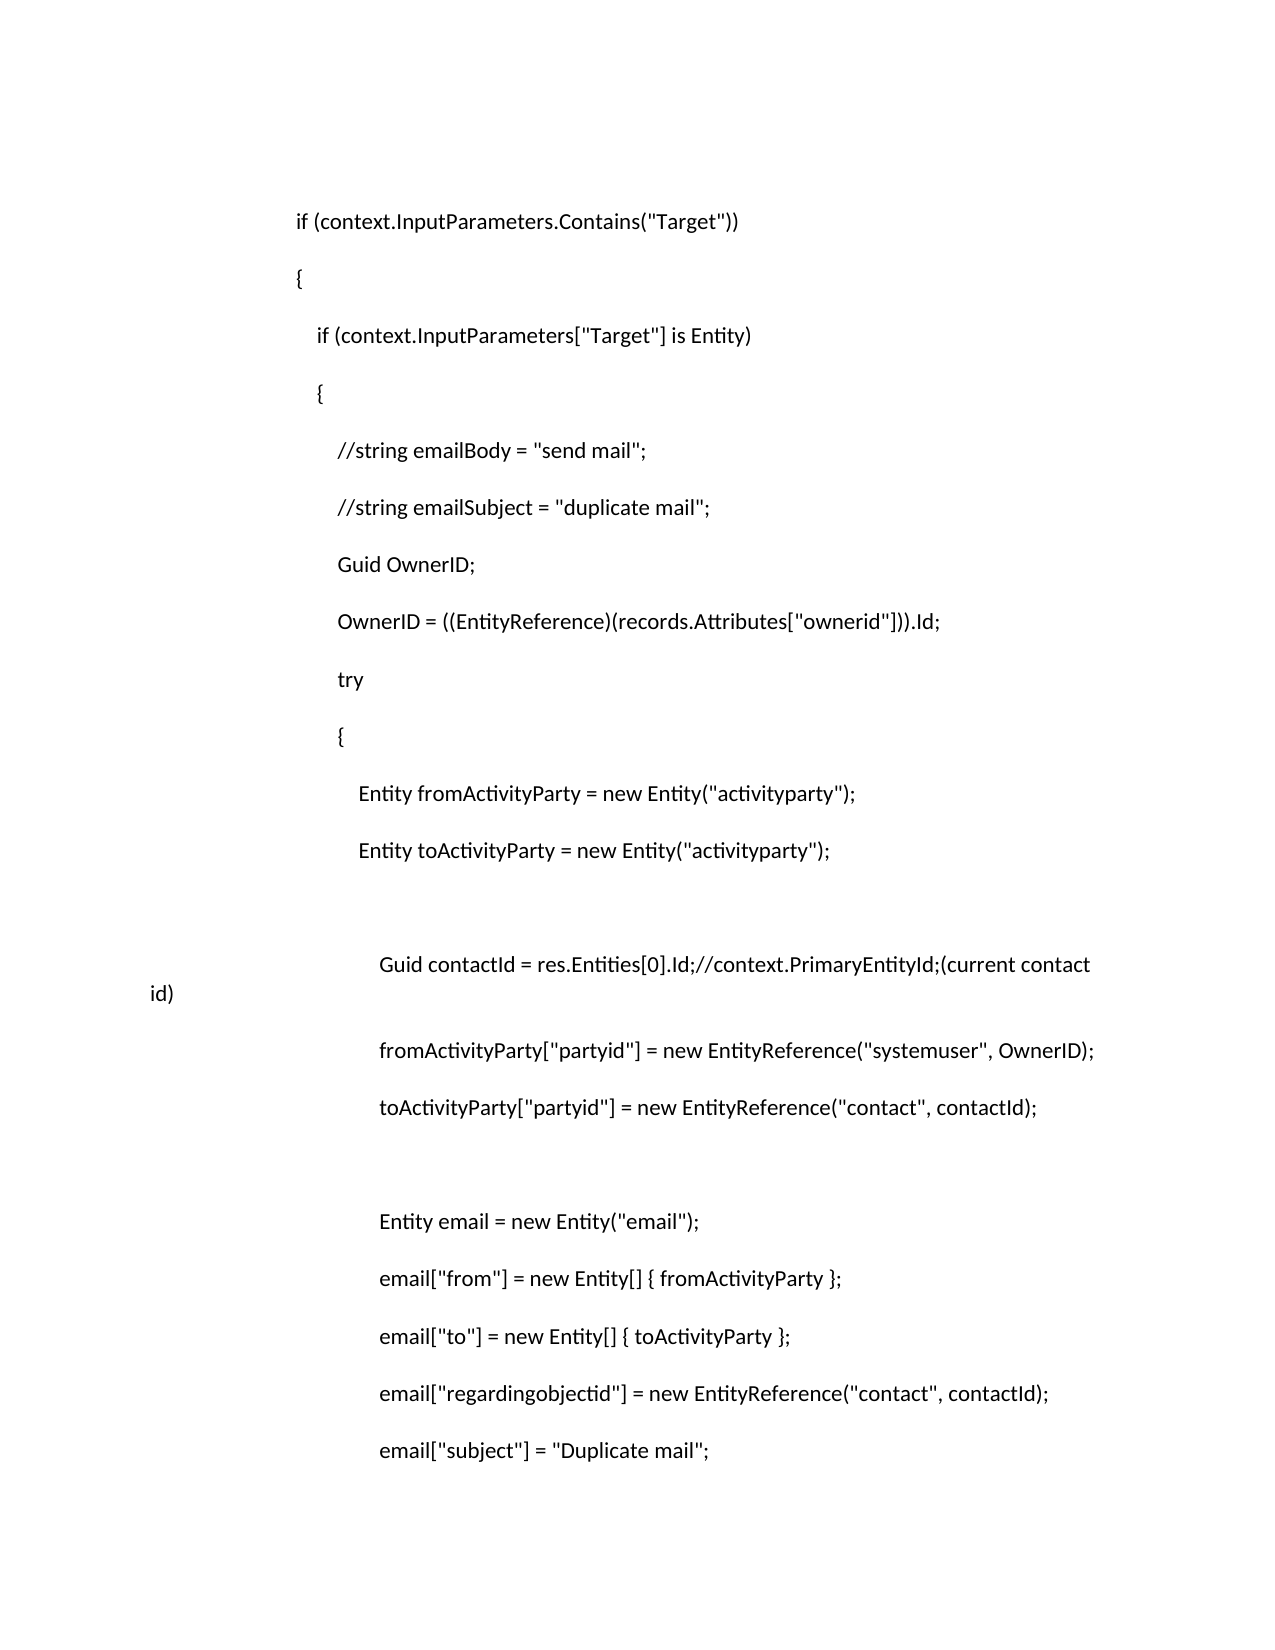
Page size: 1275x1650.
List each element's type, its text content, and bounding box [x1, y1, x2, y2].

text email["subject"] = "Duplicate mail"; [150, 1436, 1125, 1464]
text if (context.InputParameters.Contains("Target")) [150, 207, 1125, 235]
text email["from"] = new Entity[] { fromActivityParty }; [150, 1264, 1125, 1293]
text toActivityParty["partyid"] = new EntityReference("contact", contactId); [150, 1093, 1125, 1121]
text Guid contactId = res.Entities[0].Id;//context.PrimaryEntityId;(current contact id) [150, 951, 1125, 1007]
text if (context.InputParameters["Target"] is Entity) [150, 322, 1125, 349]
text OwnerID = ((EntityReference)(records.Attributes["ownerid"])).Id; [150, 607, 1125, 636]
text //string emailSubject = "duplicate mail"; [150, 493, 1125, 521]
text fromActivityParty["partyid"] = new EntityReference("systemuser", OwnerID); [150, 1036, 1125, 1064]
text { [150, 722, 1125, 750]
text email["regardingobjectid"] = new EntityReference("contact", contactId); [150, 1379, 1125, 1407]
text email["to"] = new Entity[] { toActivityParty }; [150, 1322, 1125, 1350]
text Entity email = new Entity("email"); [150, 1207, 1125, 1235]
text Entity toActivityParty = new Entity("activityparty"); [150, 836, 1125, 864]
text Entity fromActivityParty = new Entity("activityparty"); [150, 779, 1125, 807]
text Guid OwnerID; [150, 550, 1125, 578]
text { [150, 264, 1125, 292]
text //string emailBody = "send mail"; [150, 436, 1125, 464]
text try [150, 665, 1125, 693]
text { [150, 379, 1125, 407]
